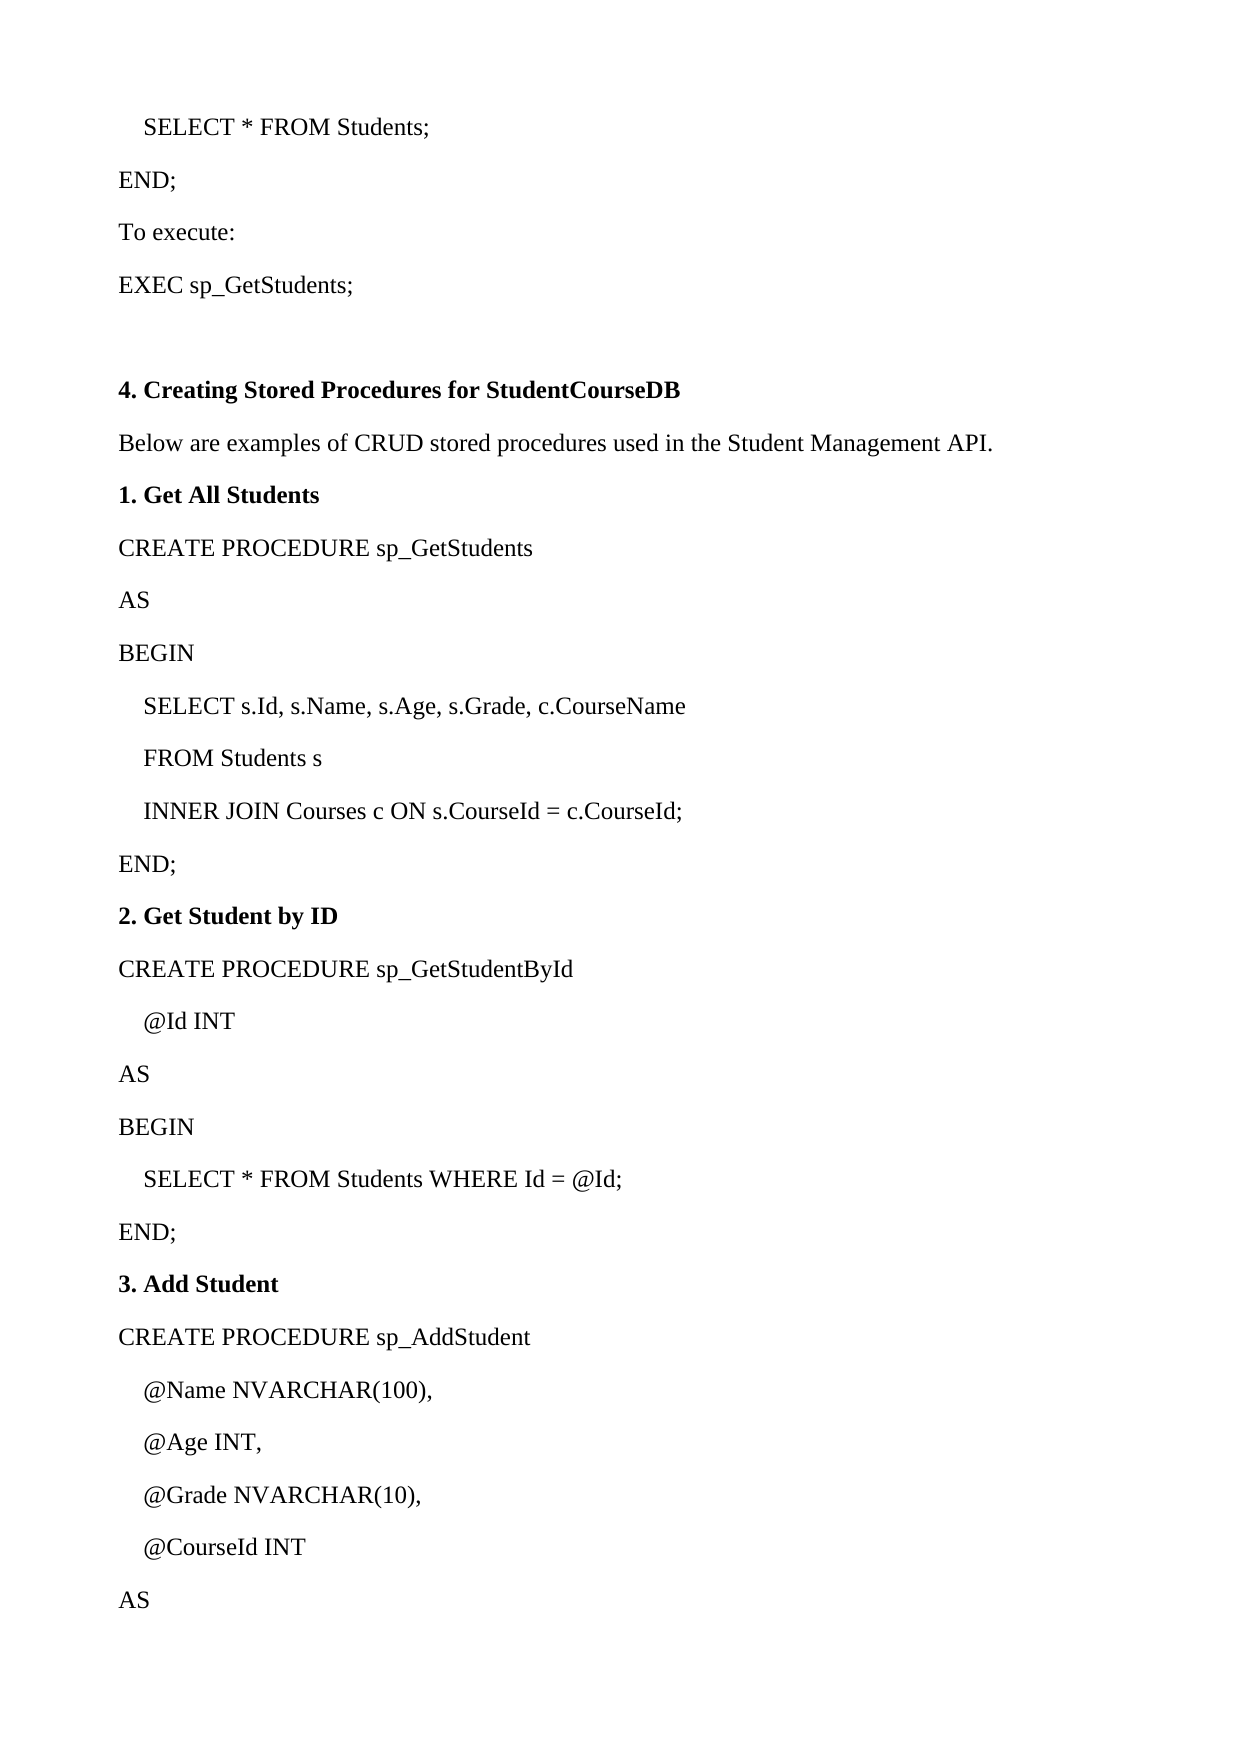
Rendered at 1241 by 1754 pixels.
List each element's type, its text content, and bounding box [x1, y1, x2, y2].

text INNER JOIN Courses c ON s.CourseId = c.CourseId; [118, 796, 1122, 825]
text END; [118, 849, 1122, 877]
text @Name NVARCHAR(100), [118, 1375, 1122, 1403]
text AS [118, 1585, 1122, 1614]
text BEGIN [118, 1112, 1122, 1140]
text Below are examples of CRUD stored procedures used in the Student Management API. [118, 428, 1122, 457]
text EXEC sp_GetStudents; [118, 270, 1122, 299]
text END; [118, 1217, 1122, 1246]
text END; [118, 165, 1122, 193]
text CREATE PROCEDURE sp_AddStudent [118, 1322, 1122, 1351]
text @Id INT [118, 1006, 1122, 1035]
text @Age INT, [118, 1427, 1122, 1456]
text AS [118, 1059, 1122, 1088]
text 3. Add Student [118, 1269, 1122, 1298]
text To execute: [118, 217, 1122, 246]
text AS [118, 586, 1122, 614]
text 2. Get Student by ID [118, 901, 1122, 930]
text 4. Creating Stored Procedures for StudentCourseDB [118, 375, 1122, 404]
text SELECT * FROM Students; [118, 112, 1122, 141]
text SELECT * FROM Students WHERE Id = @Id; [118, 1164, 1122, 1193]
text @CourseId INT [118, 1532, 1122, 1561]
text @Grade NVARCHAR(10), [118, 1480, 1122, 1509]
text CREATE PROCEDURE sp_GetStudentById [118, 954, 1122, 983]
text BEGIN [118, 638, 1122, 667]
text 1. Get All Students [118, 480, 1122, 509]
text FROM Students s [118, 743, 1122, 772]
text SELECT s.Id, s.Name, s.Age, s.Grade, c.CourseName [118, 691, 1122, 719]
text CREATE PROCEDURE sp_GetStudents [118, 533, 1122, 562]
